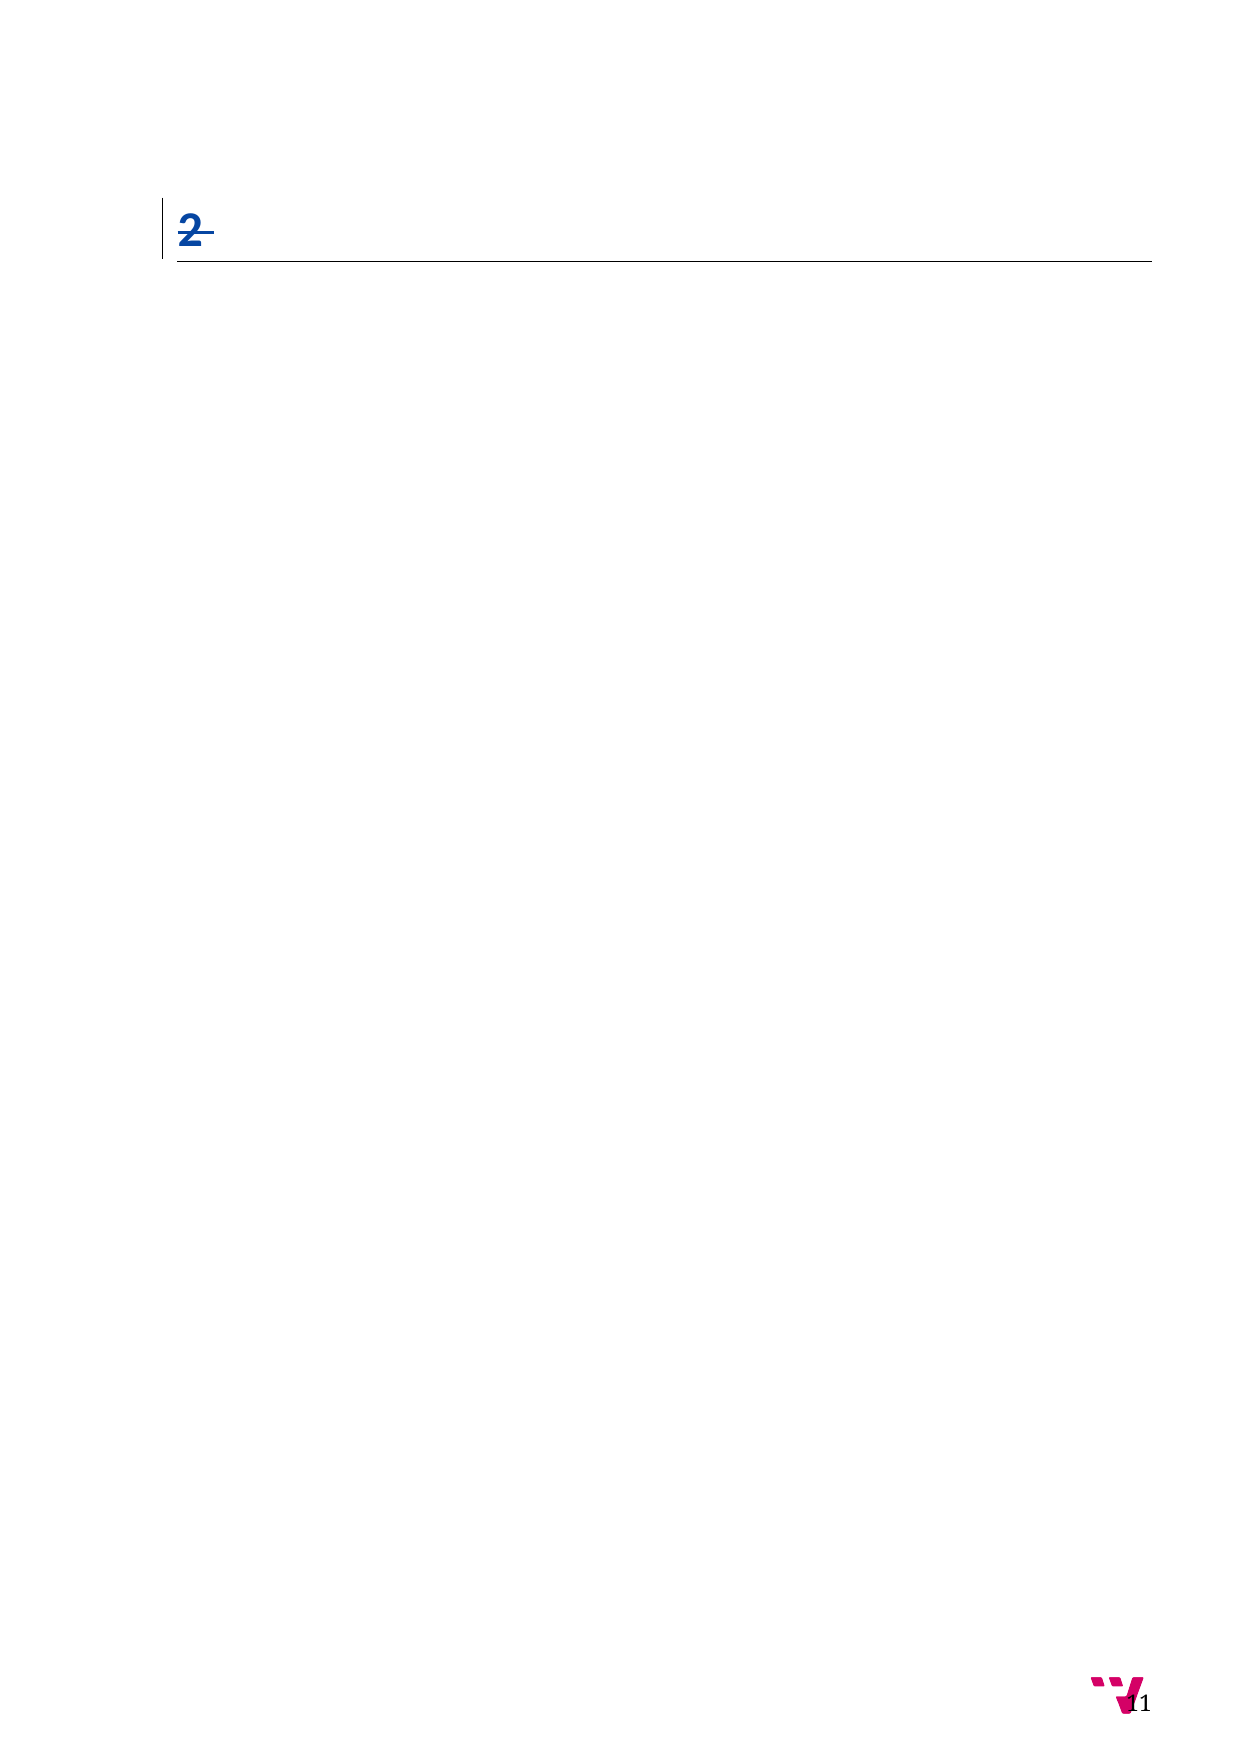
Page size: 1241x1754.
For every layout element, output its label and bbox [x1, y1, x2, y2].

picture [1090, 1677, 1144, 1715]
